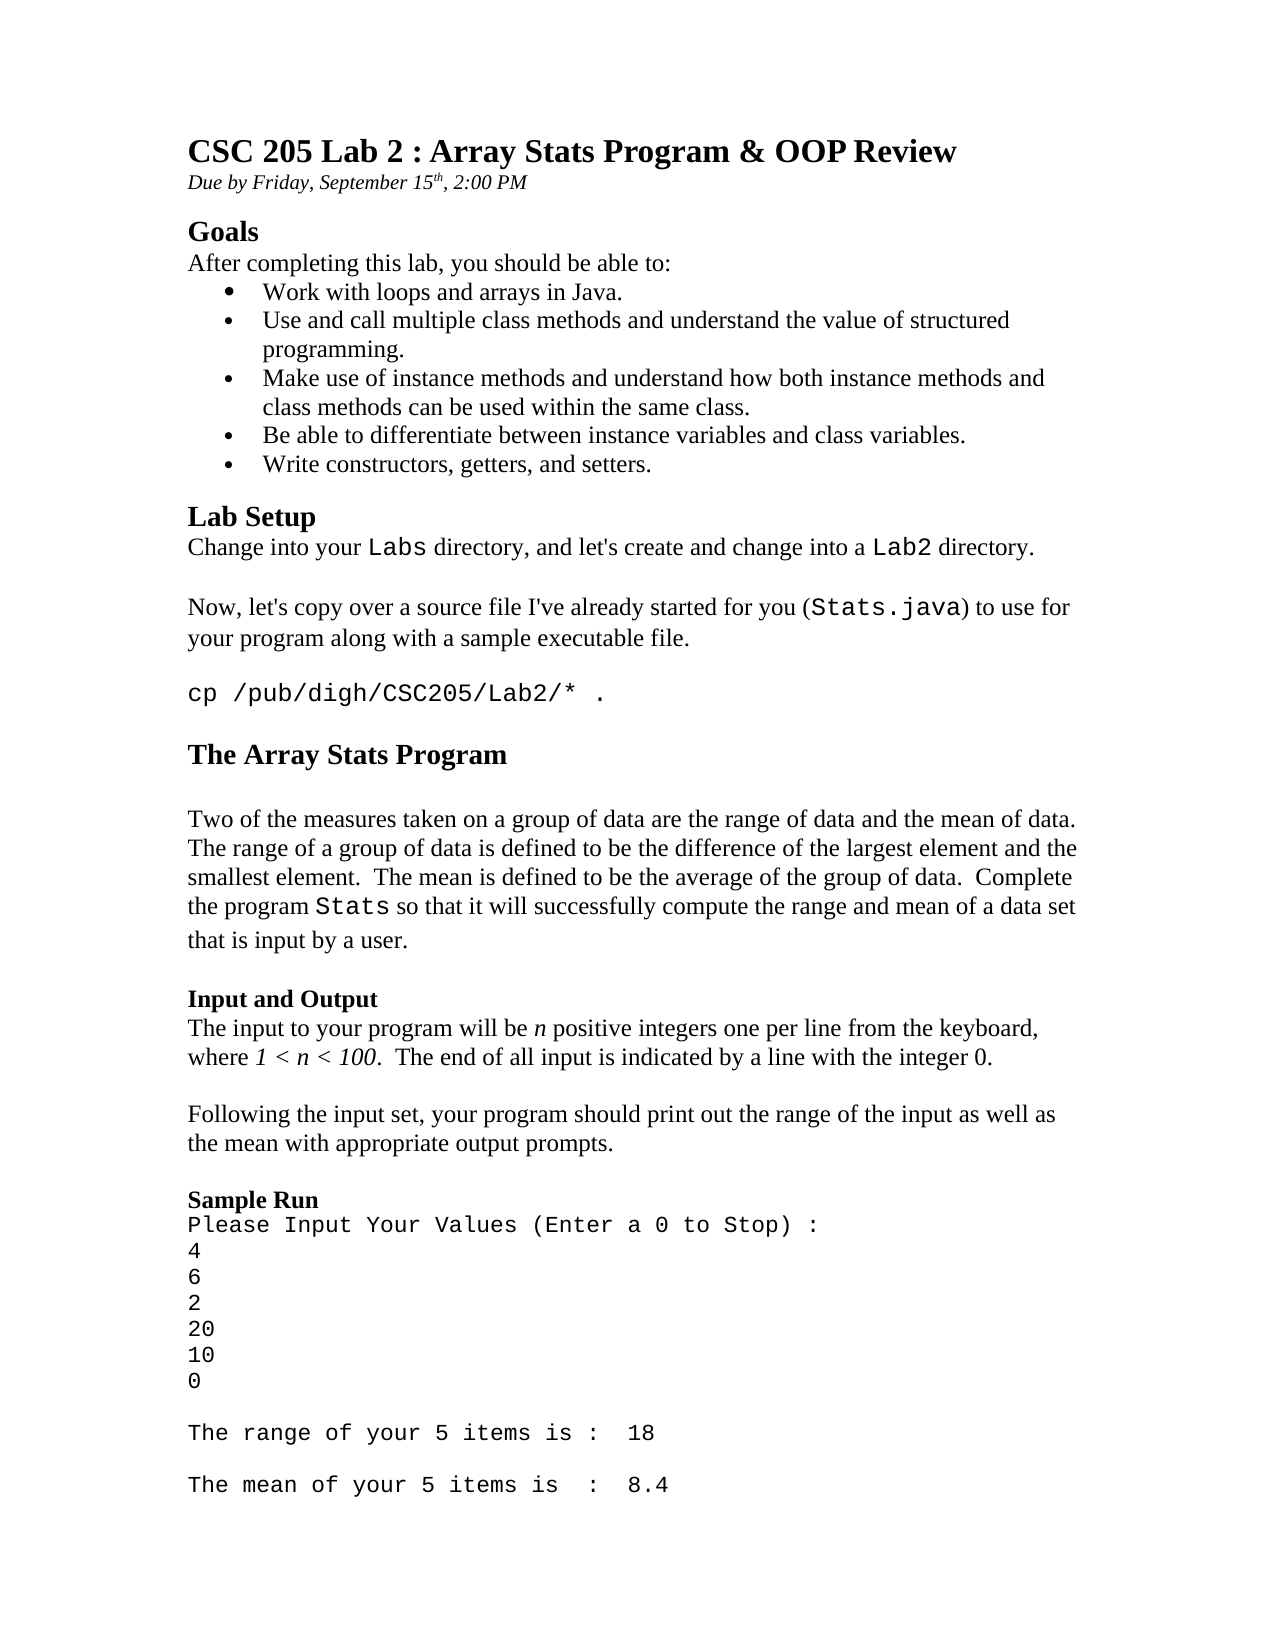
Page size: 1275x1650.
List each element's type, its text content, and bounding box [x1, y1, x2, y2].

subtitle Sample Run [187, 1185, 1087, 1214]
text 0 [187, 1369, 1087, 1395]
list Be able to differentiate between instance variables and class variables. [225, 421, 1087, 449]
list Make use of instance methods and understand how both instance methods and class methods can be used within the same class. [225, 363, 1087, 421]
subtitle CSC 205 Lab 2 : Array Stats Program & OOP Review [187, 131, 1087, 169]
text Now, let's copy over a source file I've already started for you (Stats.java) to use for your program along with a sample executable file. [187, 592, 1087, 652]
text Two of the measures taken on a group of data are the range of data and the mean of data. The range of a group of data is defined to be the difference of the largest element and the smallest element. The mean is defined to be the average of the group of data. Complete the program Stats so that it will successfully compute the range and mean of a data set that is input by a user. [187, 804, 1087, 956]
text 4 [187, 1240, 1087, 1266]
text 20 [187, 1317, 1087, 1343]
text 6 [187, 1266, 1087, 1292]
subtitle Goals [187, 214, 1087, 248]
text Following the input set, your program should print out the range of the input as well as the mean with appropriate output prompts. [187, 1099, 1087, 1157]
text The mean of your 5 items is : 8.4 [187, 1473, 1087, 1499]
text 2 [187, 1292, 1087, 1317]
text Please Input Your Values (Enter a 0 to Stop) : [187, 1214, 1087, 1240]
subtitle Lab Setup [187, 499, 1087, 532]
subtitle Input and Output [187, 984, 1087, 1013]
text The range of your 5 items is : 18 [187, 1421, 1087, 1447]
text 10 [187, 1343, 1087, 1369]
text After completing this lab, you should be able to: [187, 248, 1087, 277]
text Change into your Labs directory, and let's create and change into a Lab2 directory. [187, 532, 1087, 563]
list Write constructors, getters, and setters. [225, 449, 1087, 478]
list Work with loops and arrays in Java. [225, 277, 1087, 306]
text cp /pub/digh/CSC205/Lab2/* . [187, 680, 1087, 709]
list Use and call multiple class methods and understand the value of structured programming. [225, 306, 1087, 363]
text The Array Stats Program [187, 737, 1087, 771]
text Due by Friday, September 15th, 2:00 PM [187, 169, 1087, 194]
text The input to your program will be n positive integers one per line from the keyboard, where 1 < n < 100. The end of all input is indicated by a line with the integer 0. [187, 1013, 1087, 1070]
